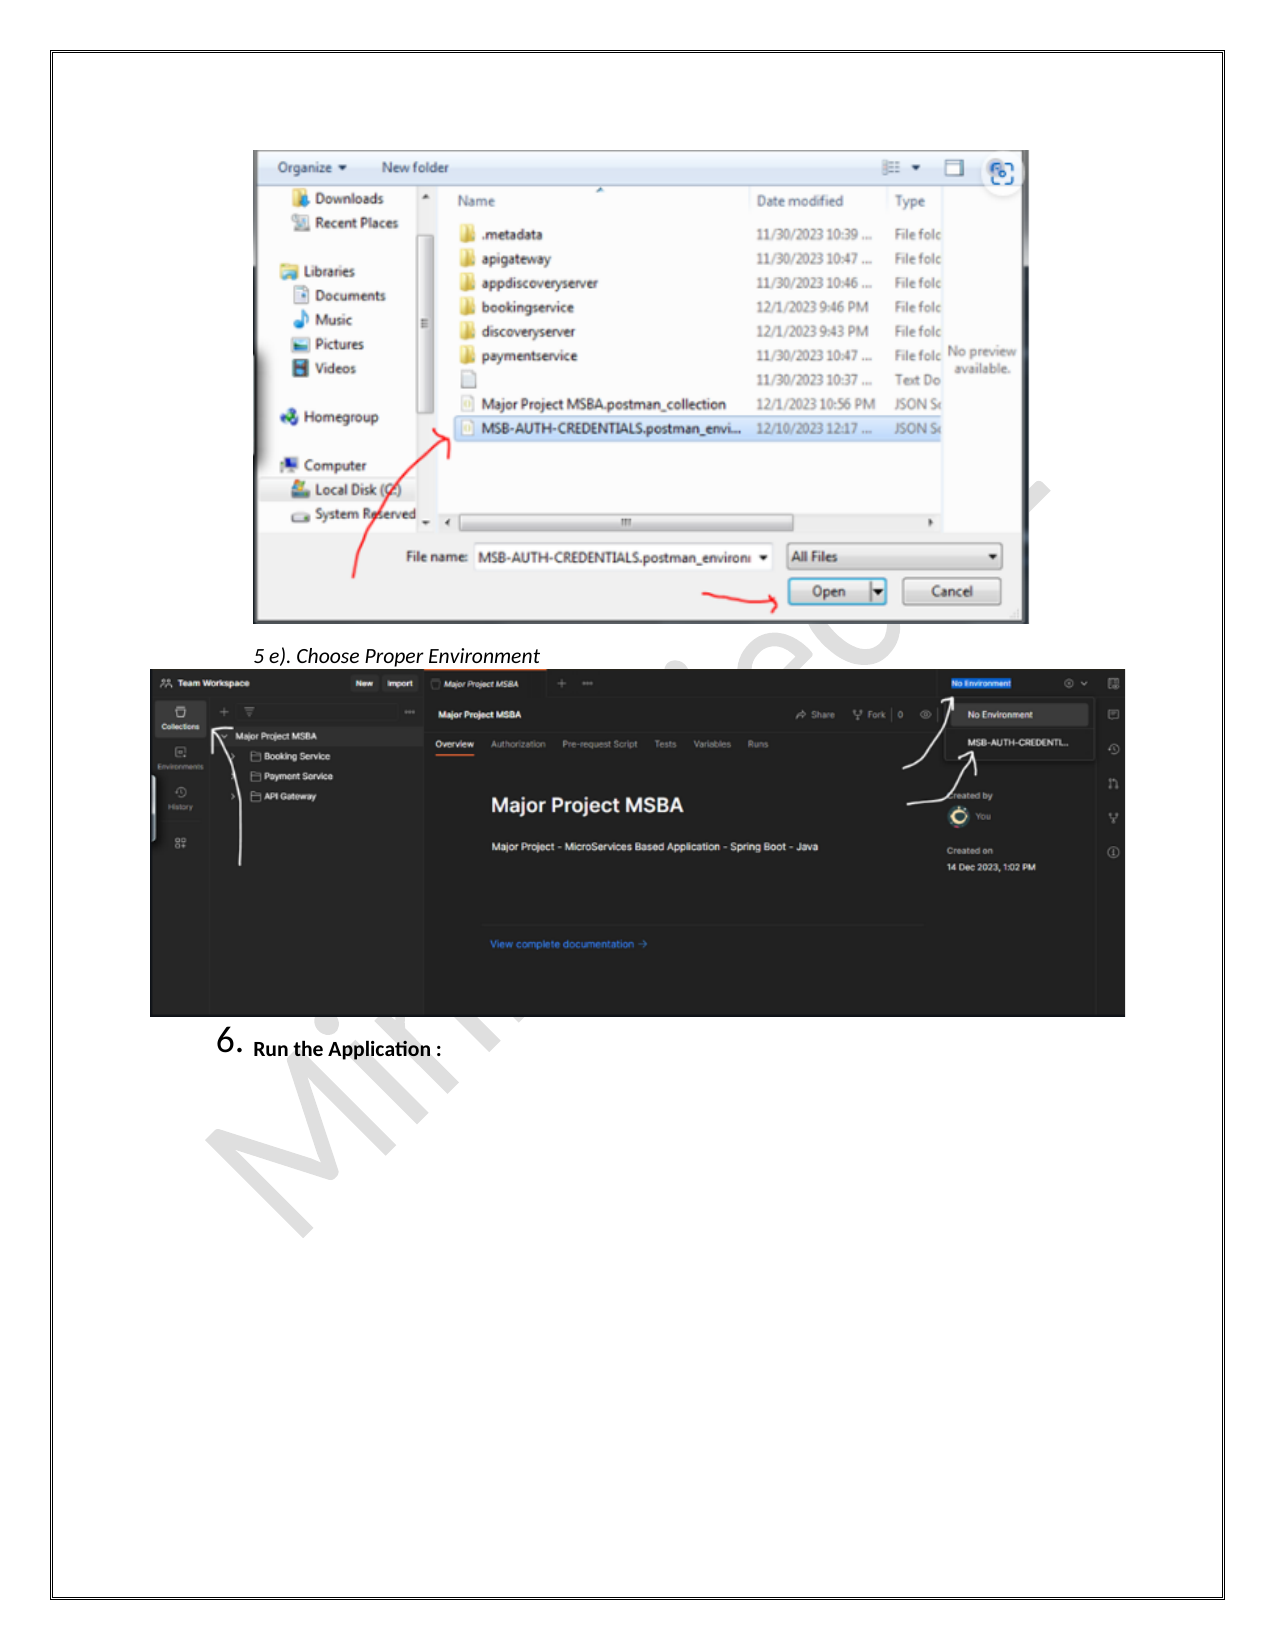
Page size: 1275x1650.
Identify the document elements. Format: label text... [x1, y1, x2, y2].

picture [253, 150, 1030, 624]
list Run the Application : [216, 1017, 1125, 1062]
picture [150, 669, 1125, 1017]
list 5 e). Choose Proper Environment [253, 623, 1125, 669]
